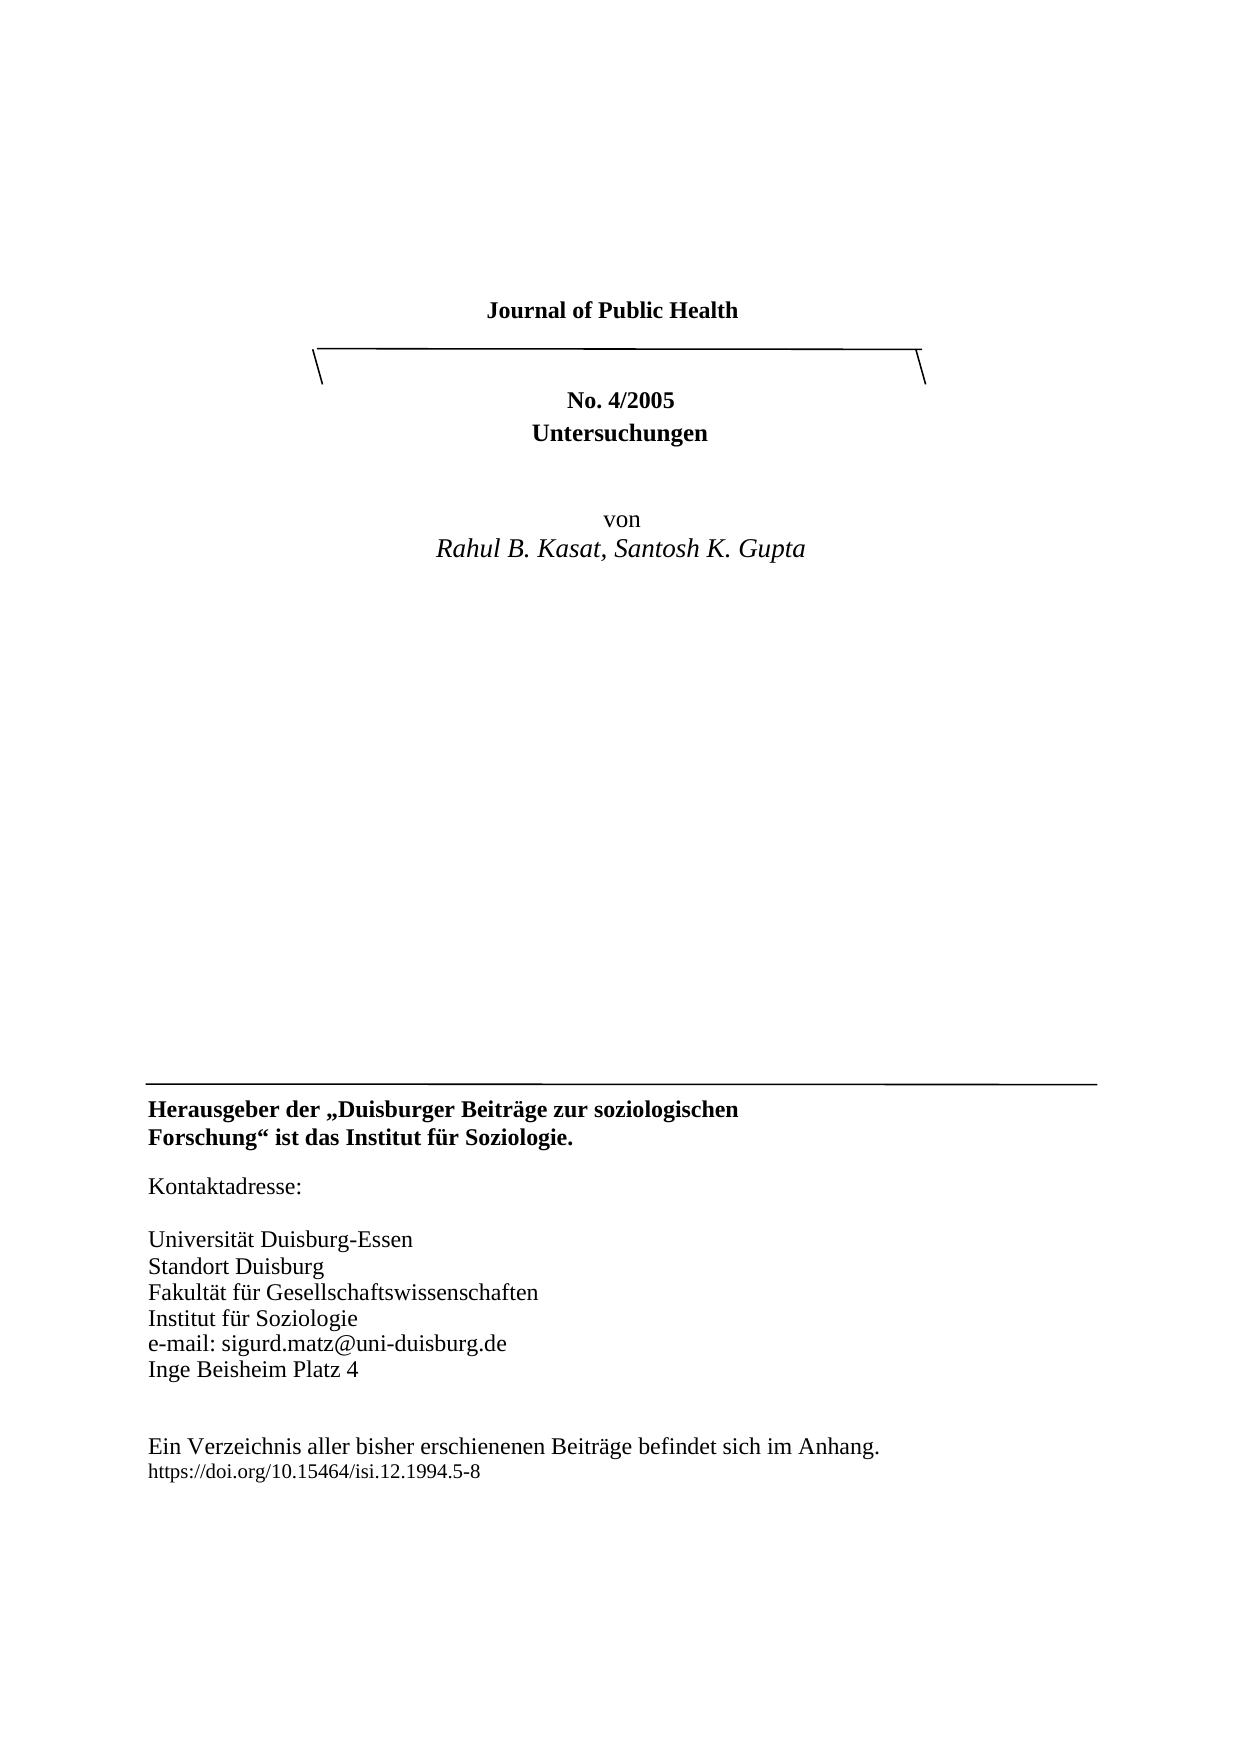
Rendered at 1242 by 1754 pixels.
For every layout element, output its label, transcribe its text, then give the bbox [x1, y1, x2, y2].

text https://doi.org/10.15464/isi.12.1994.5-8 [148, 1459, 1092, 1483]
text Journal of Public Health [148, 297, 1077, 324]
text No. 4/2005 [148, 386, 1094, 414]
text Ein Verzeichnis aller bisher erschienenen Beiträge befindet sich im Anhang. [148, 1432, 1092, 1459]
text Kontaktadresse: [148, 1172, 1092, 1199]
text Universität Duisburg-Essen [148, 1225, 1092, 1253]
text Standort Duisburg [148, 1253, 1092, 1280]
text Fakultät für Gesellschaftswissenschaften [148, 1280, 1092, 1306]
text Inge Beisheim Platz 4 [148, 1357, 443, 1383]
text e-mail: sigurd.matz@uni-duisburg.de [148, 1332, 1092, 1357]
text von [148, 504, 1096, 533]
text Herausgeber der „Duisburger Beiträge zur soziologischen Forschung“ ist das Institut für Soziologie. [148, 1096, 837, 1150]
text Untersuchungen [148, 418, 1092, 446]
text Rahul B. Kasat, Santosh K. Gupta [148, 533, 1094, 564]
text Institut für Soziologie [148, 1306, 1092, 1332]
